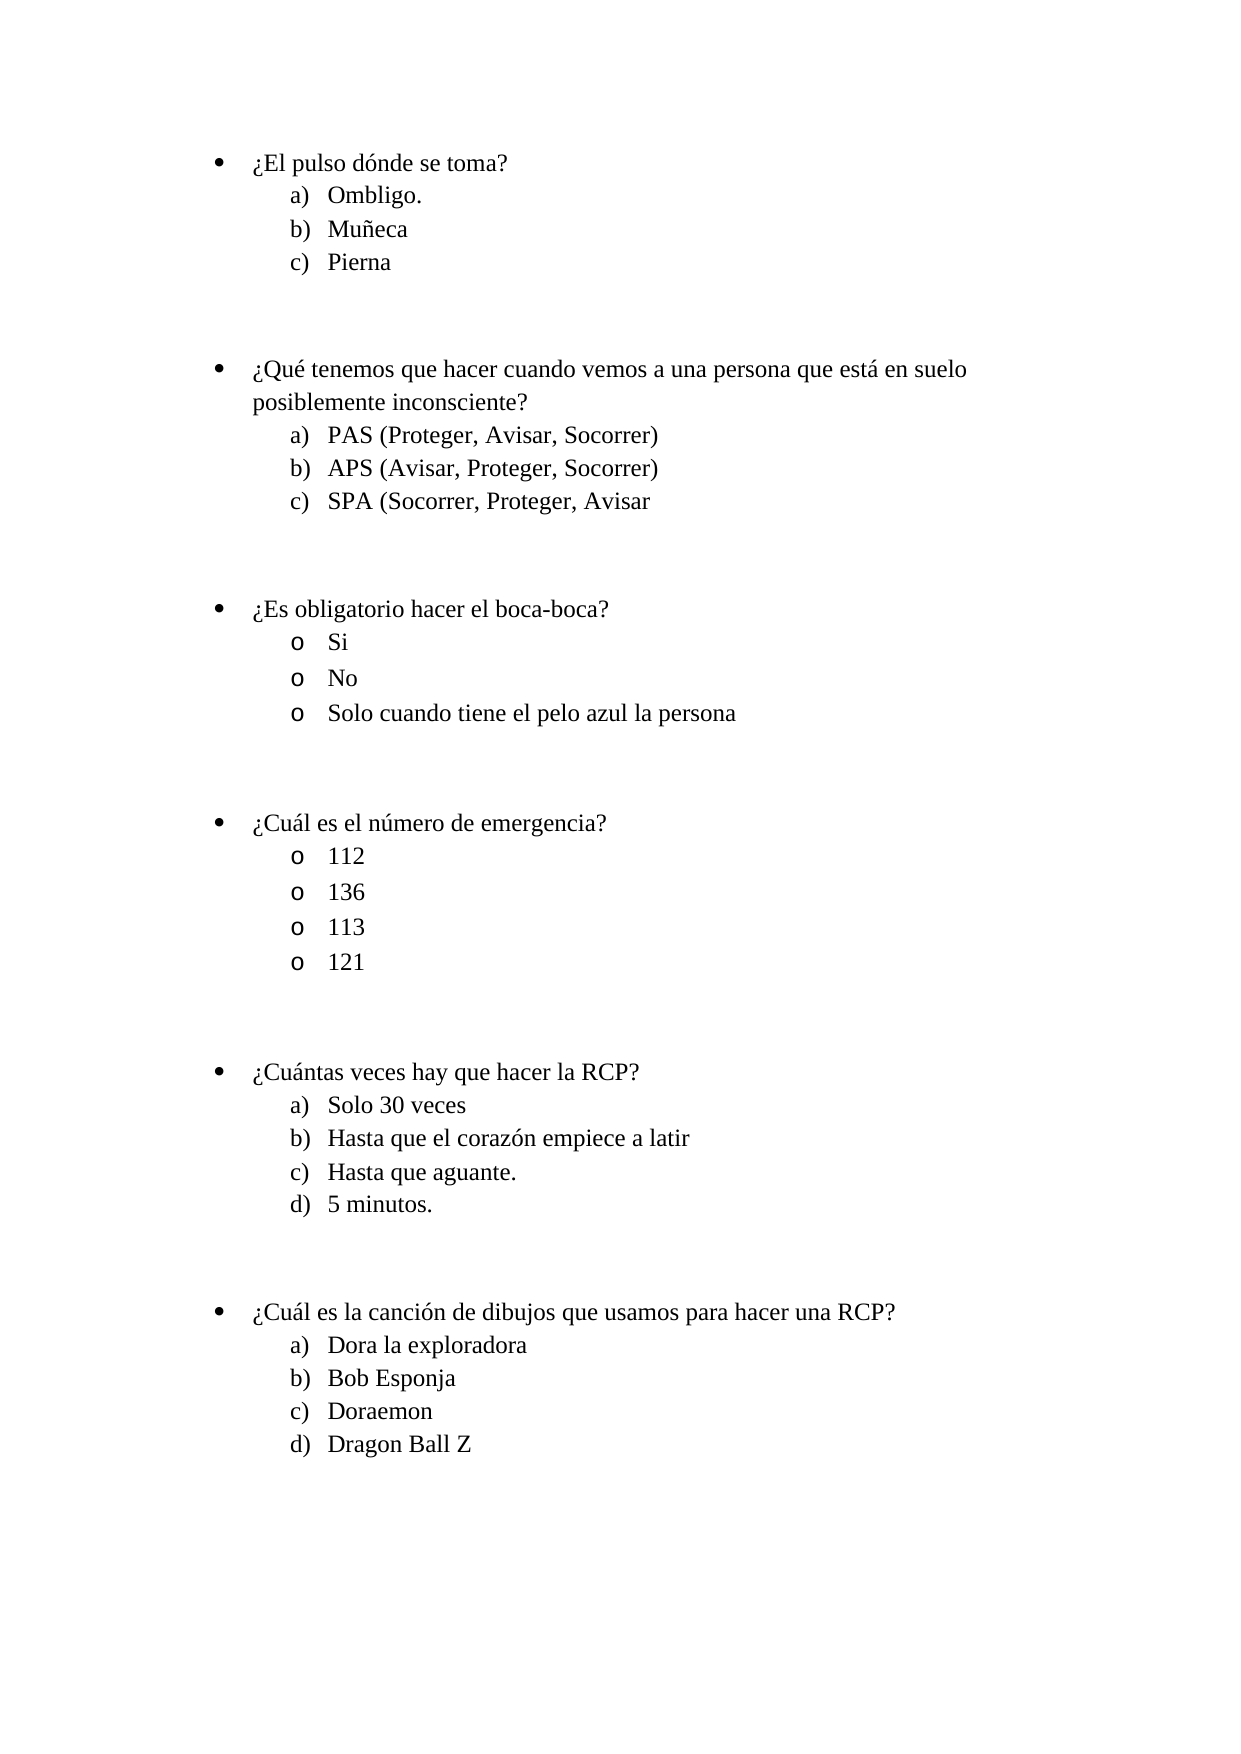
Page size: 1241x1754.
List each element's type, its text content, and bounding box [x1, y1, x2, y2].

list 112 [290, 841, 1063, 872]
list PAS (Proteger, Avisar, Socorrer) [290, 420, 1063, 449]
list ¿Cuál es el número de emergencia? [215, 808, 1063, 837]
list Hasta que aguante. [290, 1157, 1063, 1185]
list Si [290, 627, 1063, 658]
list Solo 30 veces [290, 1091, 1063, 1119]
list Dragon Ball Z [290, 1429, 1063, 1458]
list 136 [290, 877, 1063, 907]
list ¿El pulso dónde se toma? [215, 148, 1063, 176]
list SPA (Socorrer, Proteger, Avisar [290, 486, 1063, 515]
list ¿Cuántas veces hay que hacer la RCP? [215, 1057, 1063, 1086]
list No [290, 663, 1063, 693]
list 121 [290, 947, 1063, 978]
list Bob Esponja [290, 1363, 1063, 1392]
list ¿Es obligatorio hacer el boca-boca? [215, 594, 1063, 623]
list 113 [290, 912, 1063, 943]
list Solo cuando tiene el pelo azul la persona [290, 698, 1063, 729]
list ¿Qué tenemos que hacer cuando vemos a una persona que está en suelo posiblemente inconsciente? [215, 354, 1063, 416]
list APS (Avisar, Proteger, Socorrer) [290, 453, 1063, 482]
list Dora la exploradora [290, 1330, 1063, 1359]
list 5 minutos. [290, 1189, 1063, 1218]
list Muñeca [290, 214, 1063, 242]
list Pierna [290, 247, 1063, 275]
list ¿Cuál es la canción de dibujos que usamos para hacer una RCP? [215, 1297, 1063, 1326]
list Doraemon [290, 1396, 1063, 1425]
list Hasta que el corazón empiece a latir [290, 1123, 1063, 1152]
list Ombligo. [290, 181, 1063, 209]
